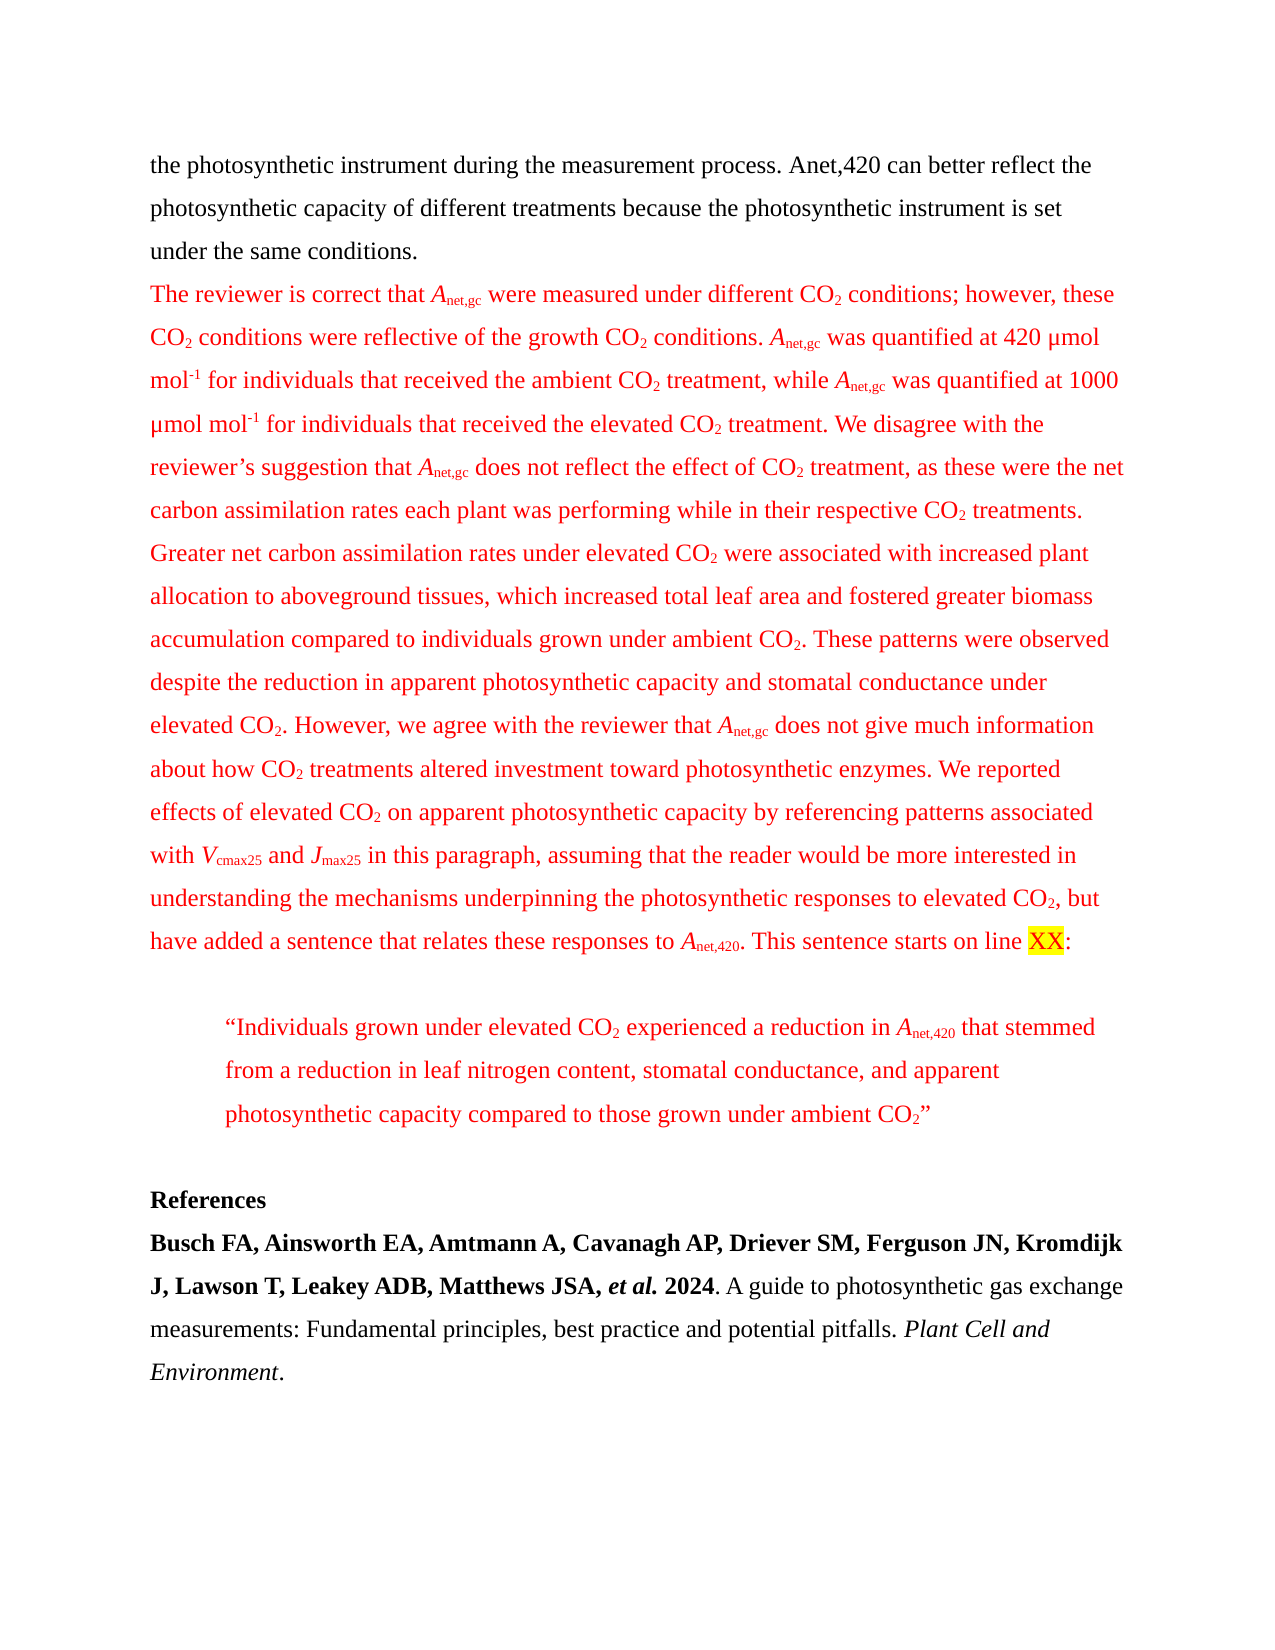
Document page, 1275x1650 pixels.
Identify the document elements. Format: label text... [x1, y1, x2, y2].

text “Individuals grown under elevated CO2 experienced a reduction in Anet,420 that stemmed from a reduction in leaf nitrogen content, stomatal conductance, and apparent photosynthetic capacity compared to those grown under ambient CO2” [225, 1012, 1125, 1127]
text The reviewer is correct that Anet,gc were measured under different CO2 conditions; however, these CO2 conditions were reflective of the growth CO2 conditions. Anet,gc was quantified at 420 μmol mol-1 for individuals that received the ambient CO2 treatment, while Anet,gc was quantified at 1000 μmol mol-1 for individuals that received the elevated CO2 treatment. We disagree with the reviewer’s suggestion that Anet,gc does not reflect the effect of CO2 treatment, as these were the net carbon assimilation rates each plant was performing while in their respective CO2 treatments. Greater net carbon assimilation rates under elevated CO2 were associated with increased plant allocation to aboveground tissues, which increased total leaf area and fostered greater biomass accumulation compared to individuals grown under ambient CO2. These patterns were observed despite the reduction in apparent photosynthetic capacity and stomatal conductance under elevated CO2. However, we agree with the reviewer that Anet,gc does not give much information about how CO2 treatments altered investment toward photosynthetic enzymes. We reported effects of elevated CO2 on apparent photosynthetic capacity by referencing patterns associated with Vcmax25 and Jmax25 in this paragraph, assuming that the reader would be more interested in understanding the mechanisms underpinning the photosynthetic responses to elevated CO2, but have added a sentence that relates these responses to Anet,420. This sentence starts on line XX: [150, 279, 1125, 955]
text References [150, 1185, 1125, 1214]
